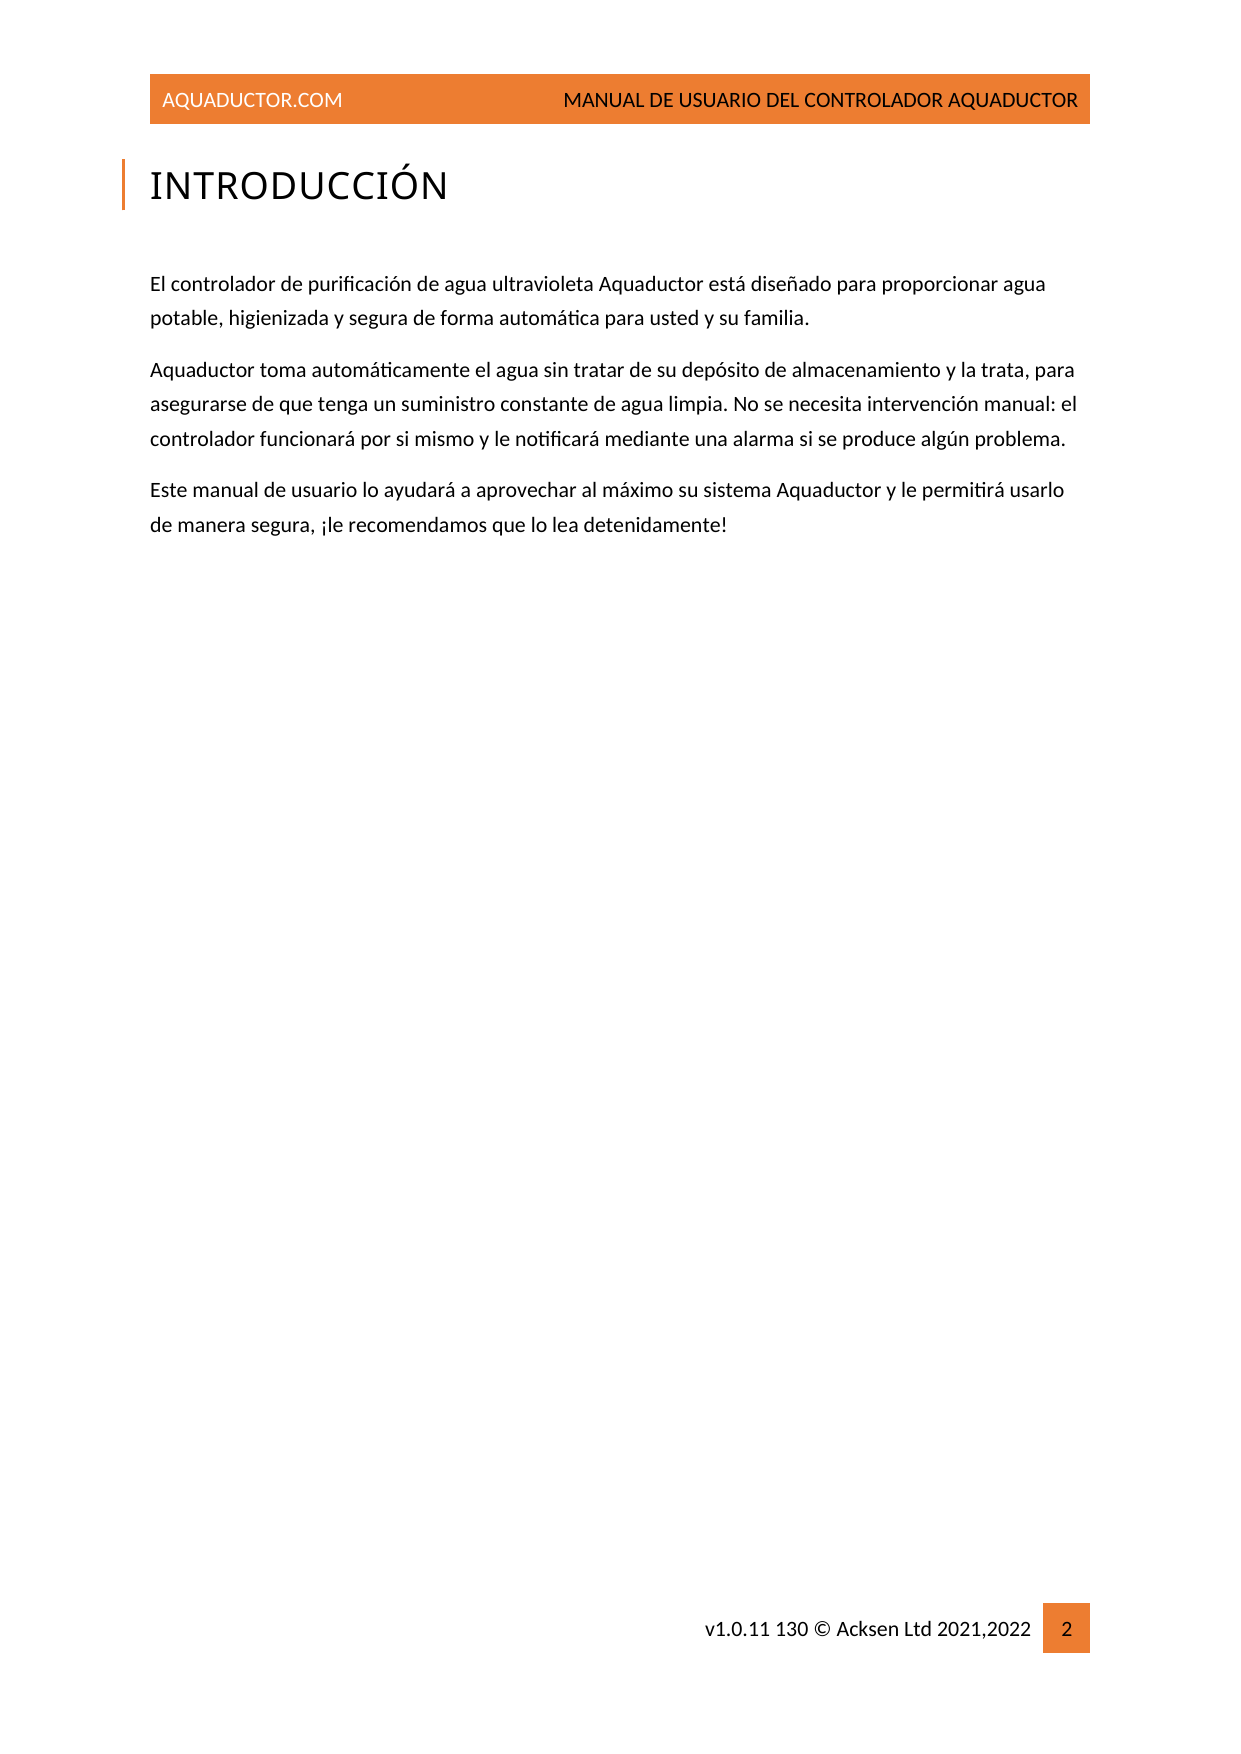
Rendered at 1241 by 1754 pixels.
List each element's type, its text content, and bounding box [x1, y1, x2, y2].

text El controlador de purificación de agua ultravioleta Aquaductor está diseñado para proporcionar agua potable, higienizada y segura de forma automática para usted y su familia. [150, 270, 1090, 331]
subtitle Introducción [125, 159, 1090, 210]
text Aquaductor toma automáticamente el agua sin tratar de su depósito de almacenamiento y la trata, para asegurarse de que tenga un suministro constante de agua limpia. No se necesita intervención manual: el controlador funcionará por si mismo y le notificará mediante una alarma si se produce algún problema. [150, 356, 1090, 452]
text Este manual de usuario lo ayudará a aprovechar al máximo su sistema Aquaductor y le permitirá usarlo de manera segura, ¡le recomendamos que lo lea detenidamente! [150, 476, 1090, 537]
